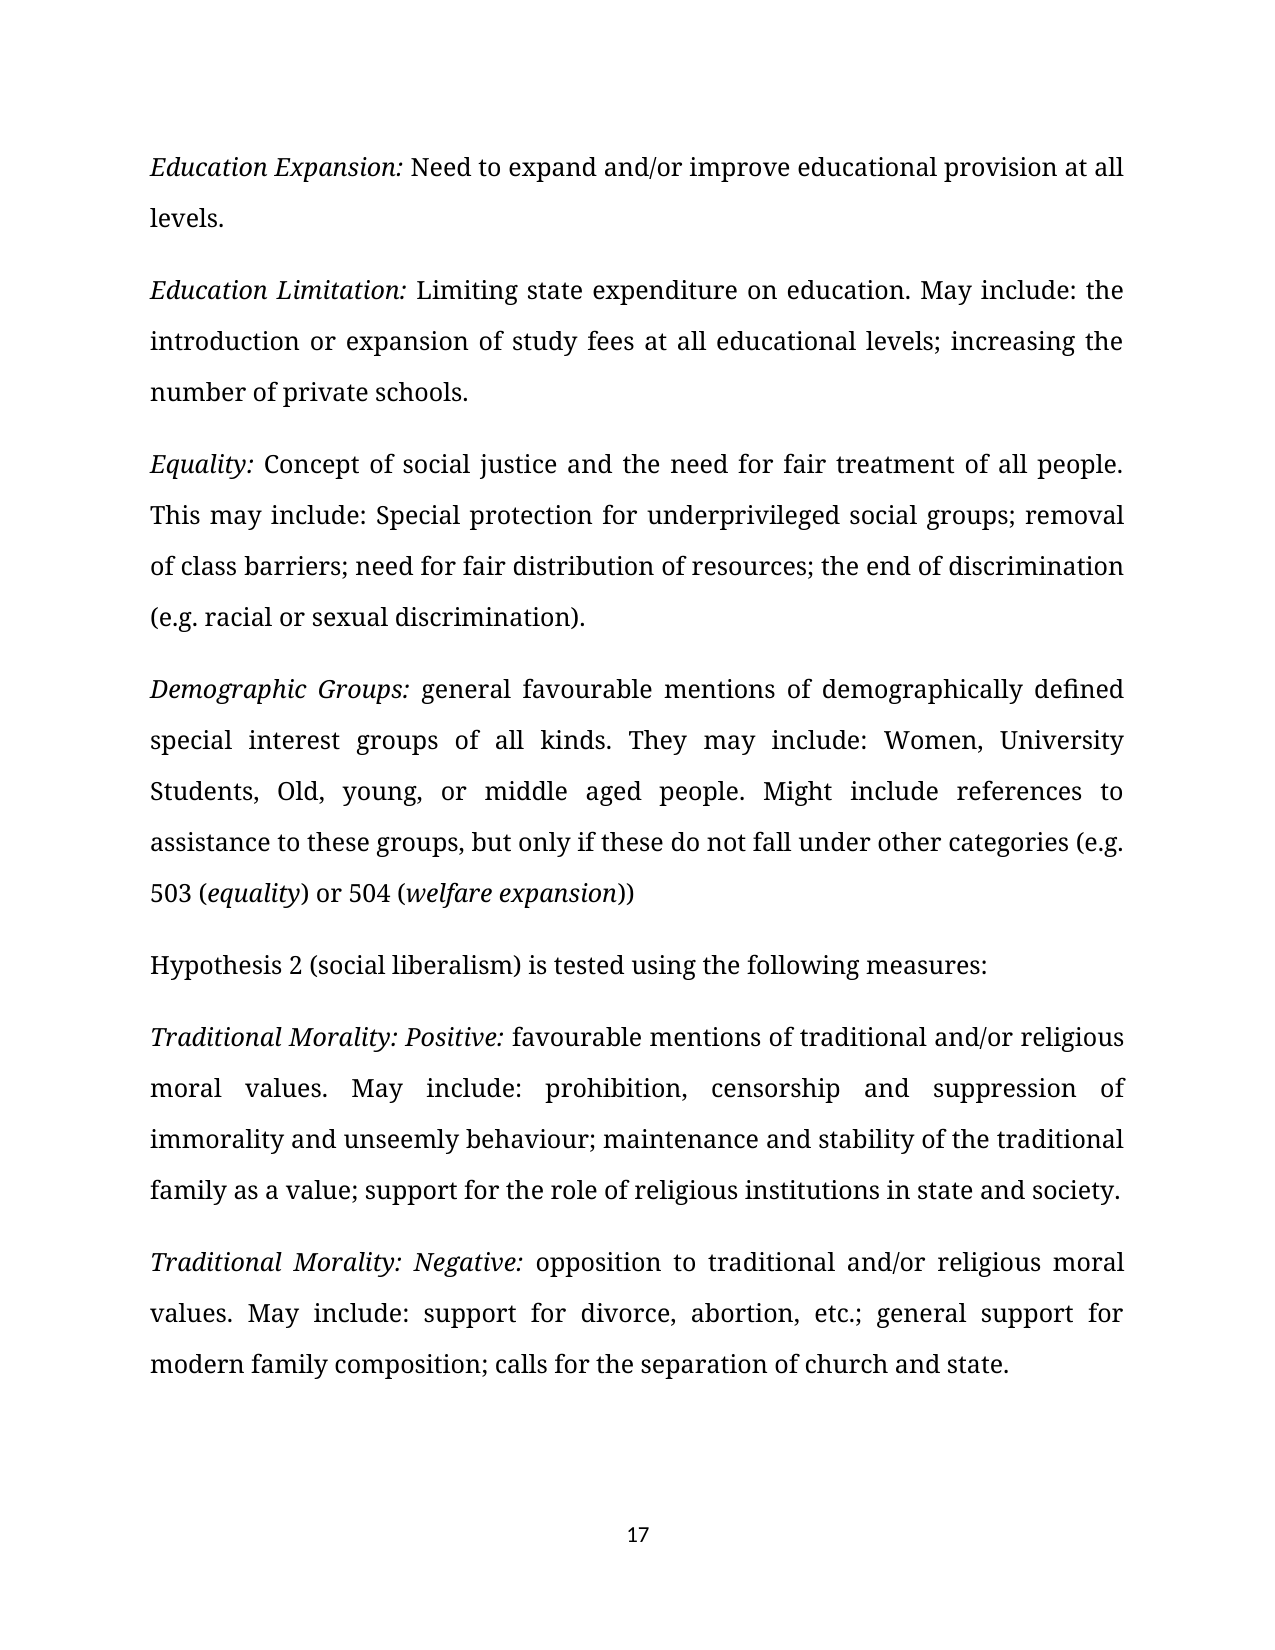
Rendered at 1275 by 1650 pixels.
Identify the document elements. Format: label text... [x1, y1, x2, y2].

text Traditional Morality: Negative: opposition to traditional and/or religious moral values. May include: support for divorce, abortion, etc.; general support for modern family composition; calls for the separation of church and state. [150, 1245, 1125, 1381]
text Education Expansion: Need to expand and/or improve educational provision at all levels. [150, 150, 1125, 235]
text Demographic Groups: general favourable mentions of demographically defined special interest groups of all kinds. They may include: Women, University Students, Old, young, or middle aged people. Might include references to assistance to these groups, but only if these do not fall under other categories (e.g. 503 (equality) or 504 (welfare expansion)) [150, 672, 1125, 910]
text Hypothesis 2 (social liberalism) is tested using the following measures: [150, 948, 1125, 982]
text Education Limitation: Limiting state expenditure on education. May include: the introduction or expansion of study fees at all educational levels; increasing the number of private schools. [150, 273, 1125, 409]
text Traditional Morality: Positive: favourable mentions of traditional and/or religious moral values. May include: prohibition, censorship and suppression of immorality and unseemly behaviour; maintenance and stability of the traditional family as a value; support for the role of religious institutions in state and society. [150, 1020, 1125, 1207]
text Equality: Concept of social justice and the need for fair treatment of all people. This may include: Special protection for underprivileged social groups; removal of class barriers; need for fair distribution of resources; the end of discrimination (e.g. racial or sexual discrimination). [150, 447, 1125, 634]
